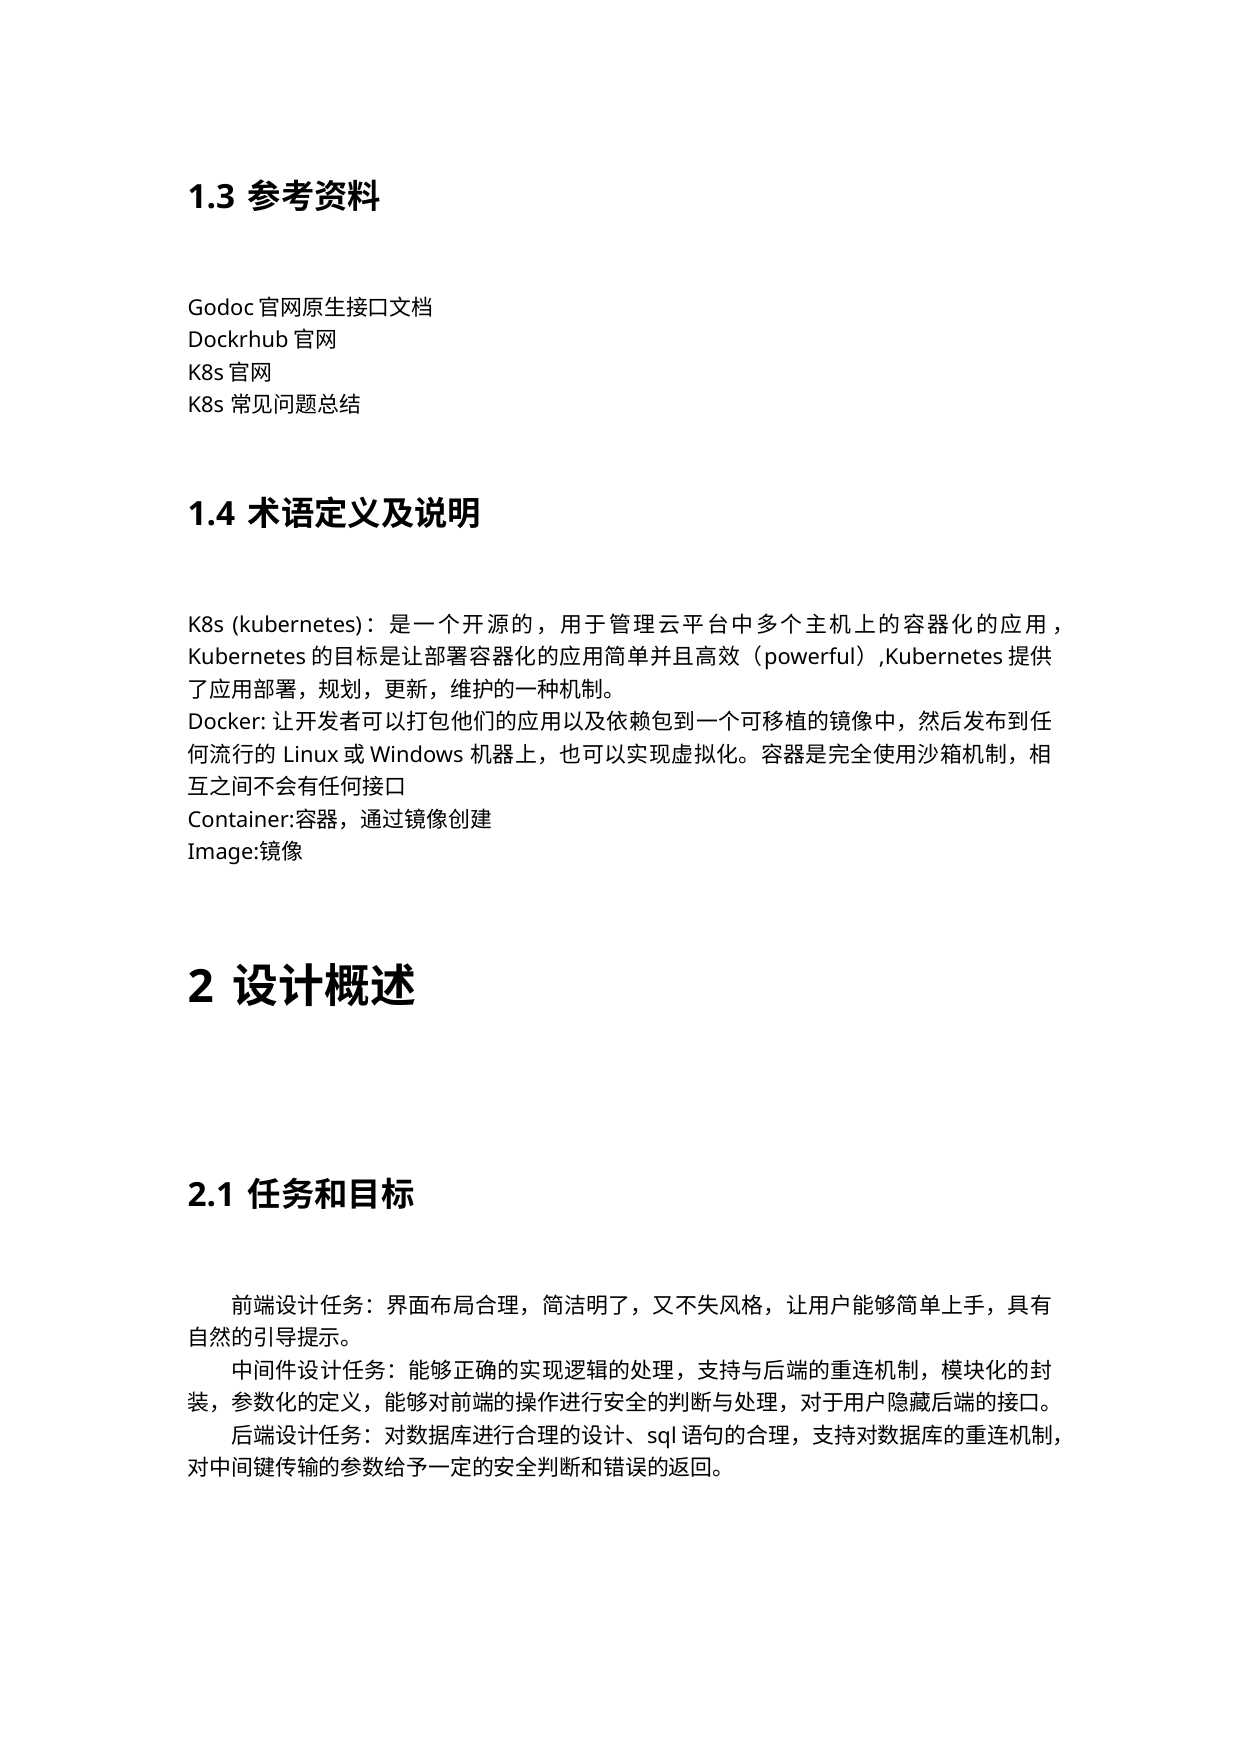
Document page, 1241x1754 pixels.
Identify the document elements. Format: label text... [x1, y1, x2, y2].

subtitle 术语定义及说明 [187, 479, 1053, 544]
subtitle 参考资料 [187, 162, 1053, 227]
text Docker: 让开发者可以打包他们的应用以及依赖包到一个可移植的镜像中，然后发布到任何流行的 Linux或Windows 机器上，也可以实现虚拟化。容器是完全使用沙箱机制，相互之间不会有任何接口 [187, 704, 1053, 801]
text 中间件设计任务：能够正确的实现逻辑的处理，支持与后端的重连机制，模块化的封装，参数化的定义，能够对前端的操作进行安全的判断与处理，对于用户隐藏后端的接口。 [187, 1352, 1053, 1417]
text 前端设计任务：界面布局合理，简洁明了，又不失风格，让用户能够简单上手，具有自然的引导提示。 [187, 1287, 1053, 1352]
text Container:容器，通过镜像创建 [187, 801, 1053, 834]
subtitle 任务和目标 [187, 1160, 1053, 1225]
text Dockrhub官网 [187, 322, 1053, 354]
text Godoc官网原生接口文档 [187, 289, 1053, 322]
text K8s (kubernetes)：是一个开源的，用于管理云平台中多个主机上的容器化的应用，Kubernetes的目标是让部署容器化的应用简单并且高效（powerful）,Kubernetes提供了应用部署，规划，更新，维护的一种机制。 [187, 606, 1053, 704]
text Image:镜像 [187, 834, 1053, 866]
subtitle 设计概述 [187, 934, 1053, 1032]
text K8s 常见问题总结 [187, 387, 1053, 419]
text 后端设计任务：对数据库进行合理的设计、sql语句的合理，支持对数据库的重连机制，对中间键传输的参数给予一定的安全判断和错误的返回。 [187, 1417, 1053, 1482]
text K8s官网 [187, 354, 1053, 387]
